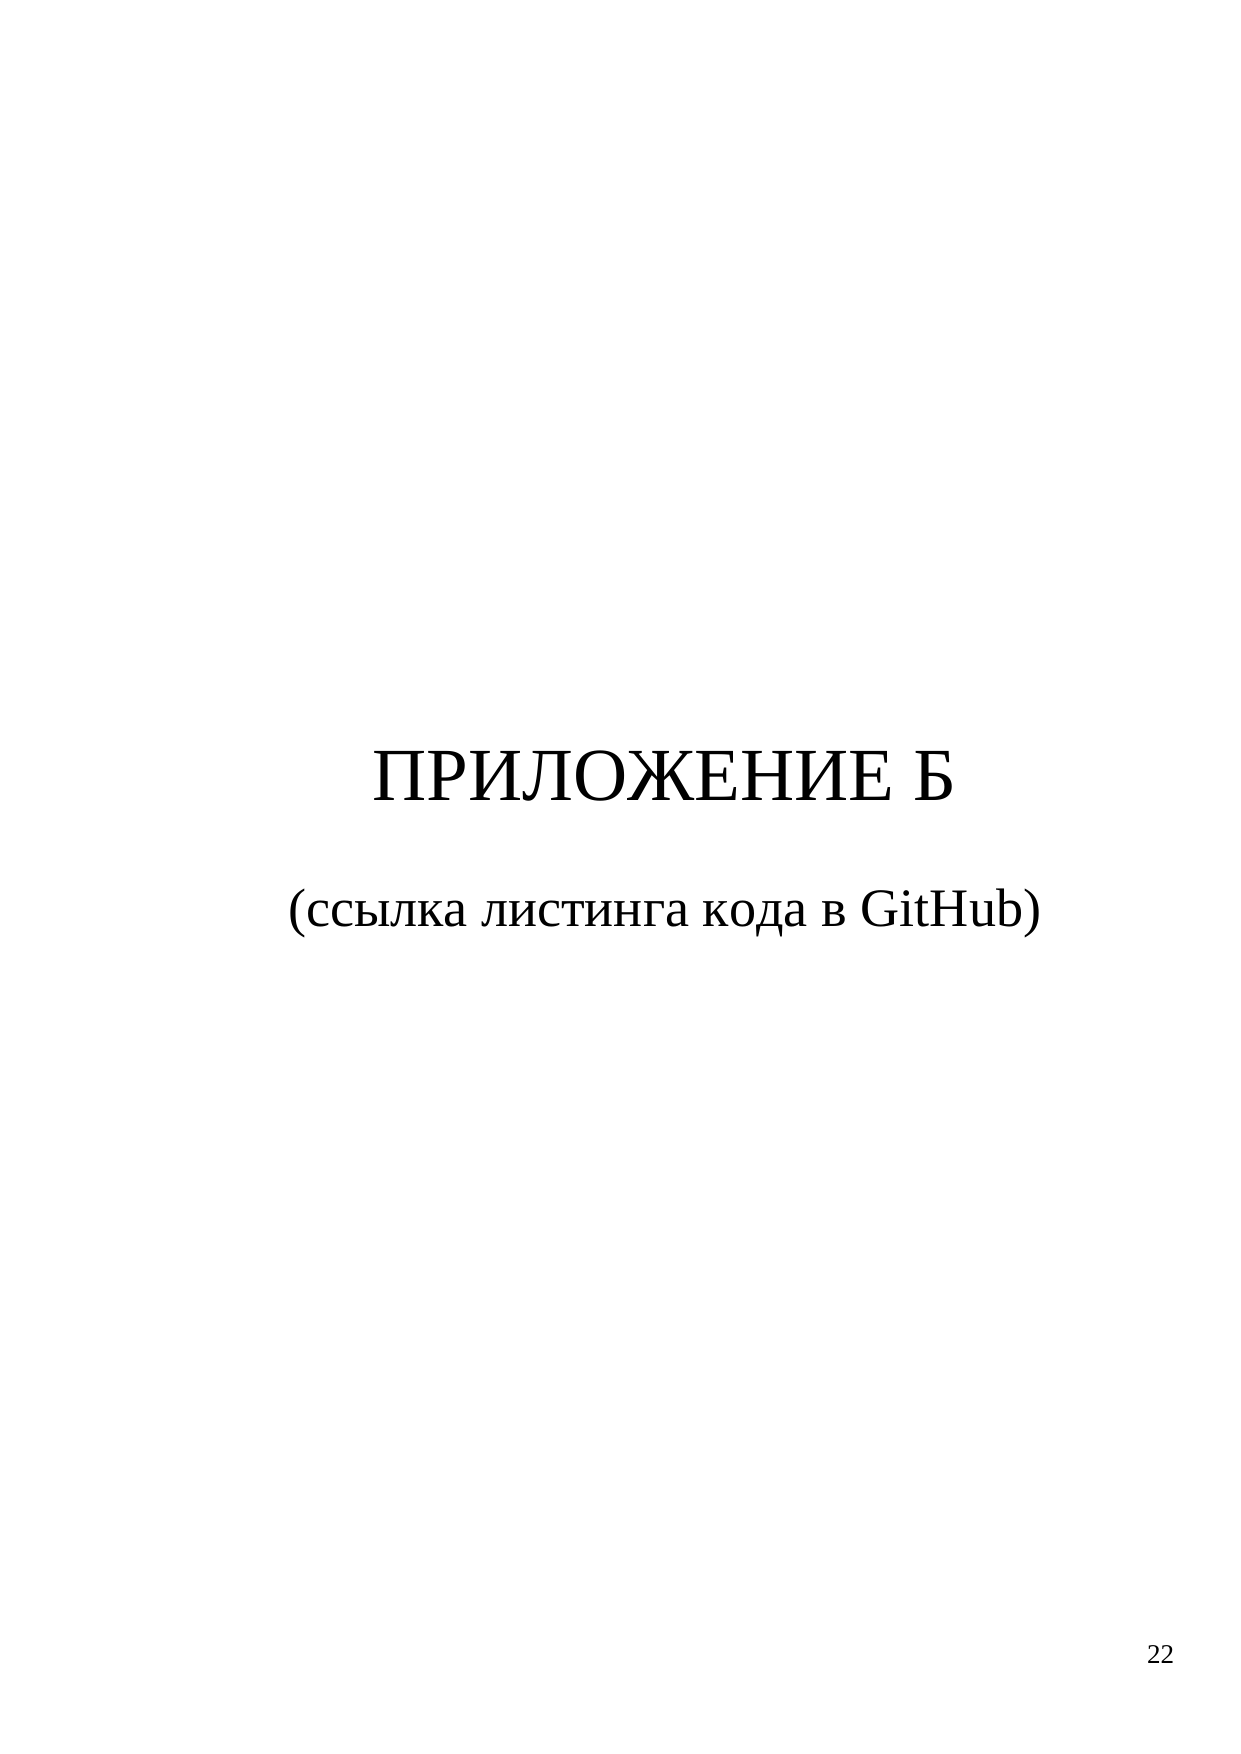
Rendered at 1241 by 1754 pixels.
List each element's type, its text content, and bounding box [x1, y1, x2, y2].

text ПРИЛОЖЕНИЕ Б [177, 730, 1152, 817]
text (ссылка листинга кода в GitHub) [177, 876, 1152, 939]
